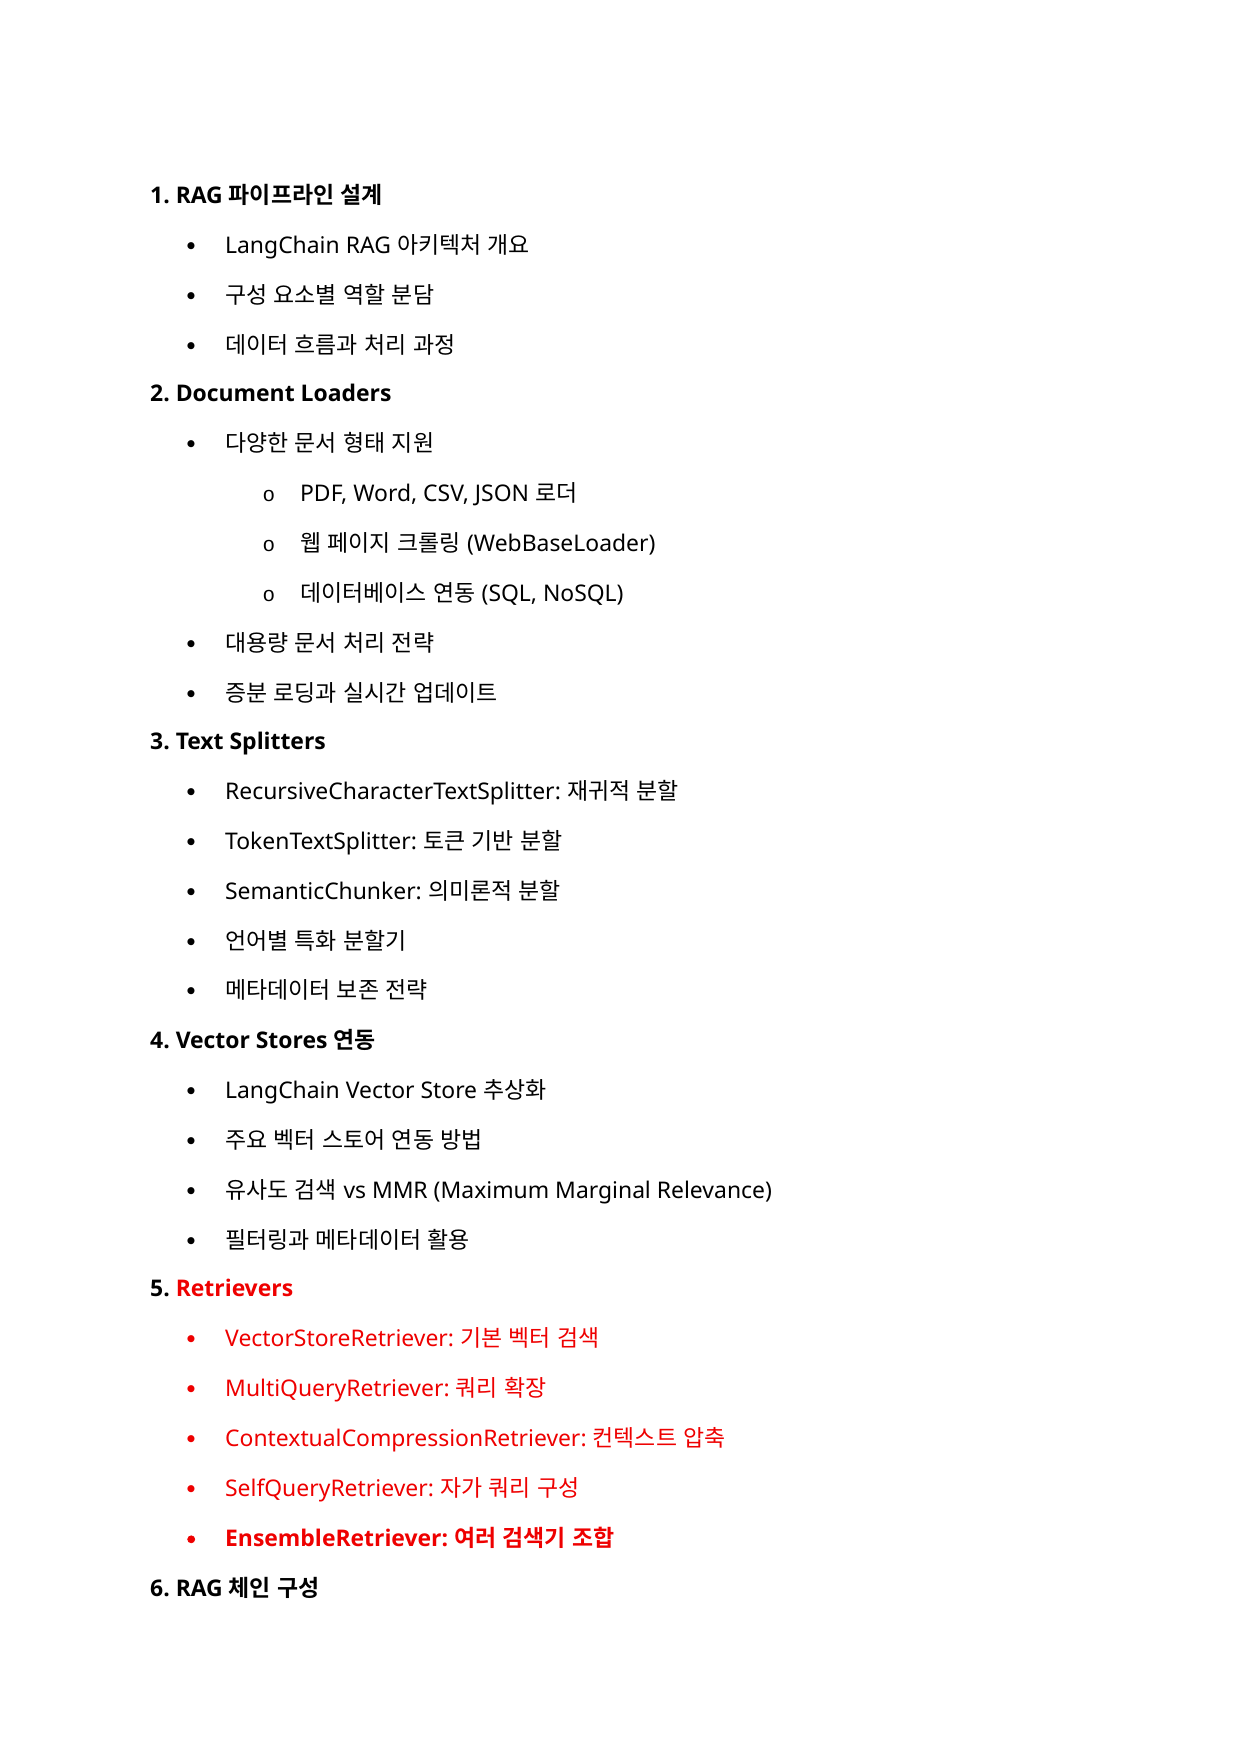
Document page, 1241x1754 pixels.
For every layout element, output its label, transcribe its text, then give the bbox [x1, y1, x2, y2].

list 언어별 특화 분할기 [187, 922, 1090, 956]
list 주요 벡터 스토어 연동 방법 [187, 1122, 1090, 1156]
list 다양한 문서 형태 지원 [187, 425, 1090, 458]
text 6. RAG 체인 구성 [150, 1570, 1090, 1603]
list TokenTextSplitter: 토큰 기반 분할 [187, 822, 1090, 856]
list SelfQueryRetriever: 자가 쿼리 구성 [187, 1470, 1090, 1503]
text 1. RAG 파이프라인 설계 [150, 177, 1090, 211]
list 데이터베이스 연동 (SQL, NoSQL) [262, 575, 1090, 608]
list 메타데이터 보존 전략 [187, 972, 1090, 1006]
text 2. Document Loaders [150, 377, 1090, 408]
list EnsembleRetriever: 여러 검색기 조합 [187, 1520, 1090, 1553]
text 5. Retrievers [150, 1272, 1090, 1303]
list MultiQueryRetriever: 쿼리 확장 [187, 1370, 1090, 1403]
list LangChain Vector Store 추상화 [187, 1072, 1090, 1106]
list 필터링과 메타데이터 활용 [187, 1222, 1090, 1255]
list PDF, Word, CSV, JSON 로더 [262, 475, 1090, 508]
list VectorStoreRetriever: 기본 벡터 검색 [187, 1320, 1090, 1353]
text 4. Vector Stores 연동 [150, 1022, 1090, 1056]
list LangChain RAG 아키텍처 개요 [187, 227, 1090, 261]
list ContextualCompressionRetriever: 컨텍스트 압축 [187, 1420, 1090, 1453]
list 증분 로딩과 실시간 업데이트 [187, 675, 1090, 708]
list RecursiveCharacterTextSplitter: 재귀적 분할 [187, 772, 1090, 806]
list 웹 페이지 크롤링 (WebBaseLoader) [262, 525, 1090, 558]
text 3. Text Splitters [150, 724, 1090, 756]
list 대용량 문서 처리 전략 [187, 625, 1090, 658]
list 구성 요소별 역할 분담 [187, 277, 1090, 310]
list 데이터 흐름과 처리 과정 [187, 327, 1090, 360]
list 유사도 검색 vs MMR (Maximum Marginal Relevance) [187, 1172, 1090, 1206]
list SemanticChunker: 의미론적 분할 [187, 872, 1090, 906]
